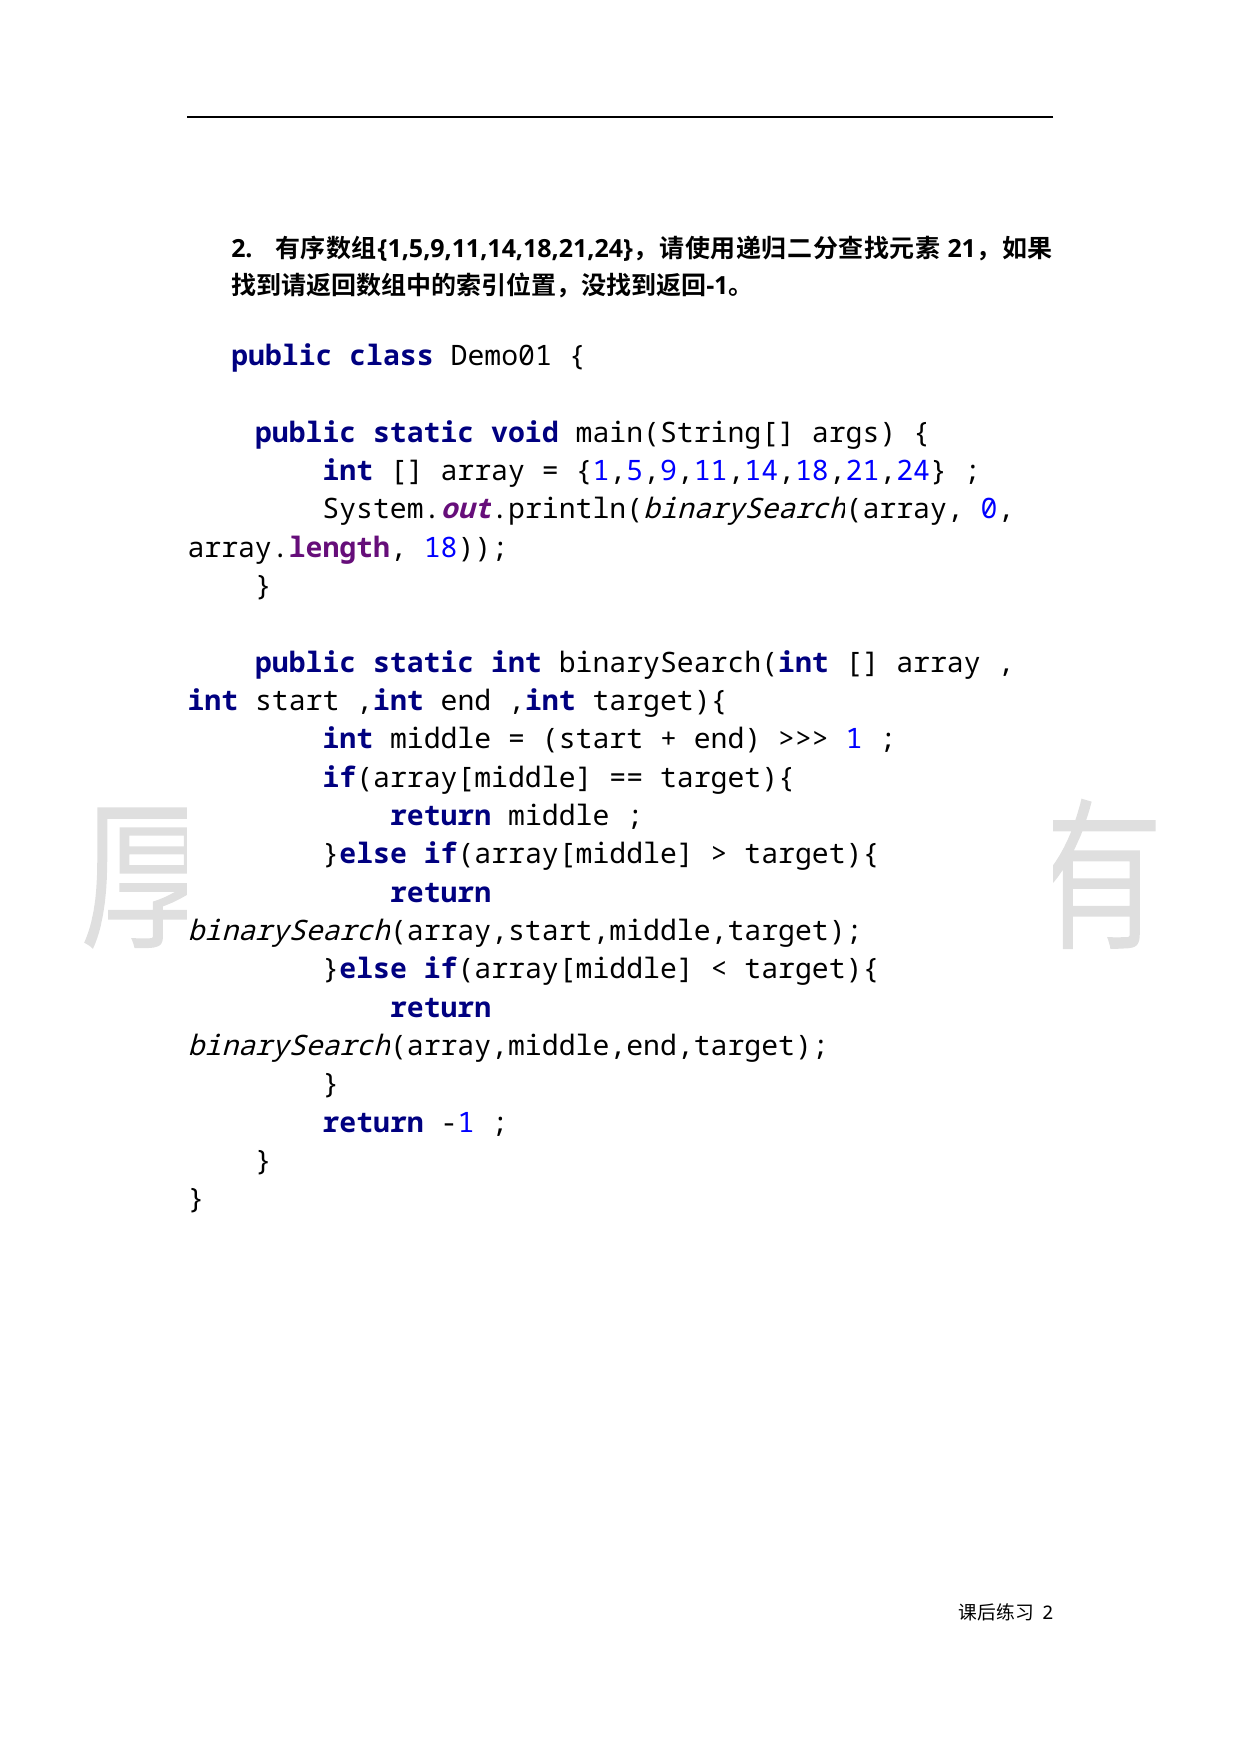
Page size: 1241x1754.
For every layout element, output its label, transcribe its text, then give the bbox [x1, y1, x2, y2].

text 有序数组{1,5,9,11,14,18,21,24}，请使用递归二分查找元素21，如果找到请返回数组中的索引位置，没找到返回-1。 [231, 229, 1053, 301]
text public class Demo01 { public static void main(String[] args) { int [] array = {1,5,9,11,14,18,21,24} ; System.out.println(binarySearch(array, 0, array.length, 18)); } public static int binarySearch(int [] array , int start ,int end ,int target){ int middle = (start + end) >>> 1 ; if(array[middle] == target){ return middle ; }else if(array[middle] > target){ return binarySearch(array,start,middle,target); }else if(array[middle] < target){ return binarySearch(array,middle,end,target); } return -1 ; } } [187, 335, 1053, 1217]
